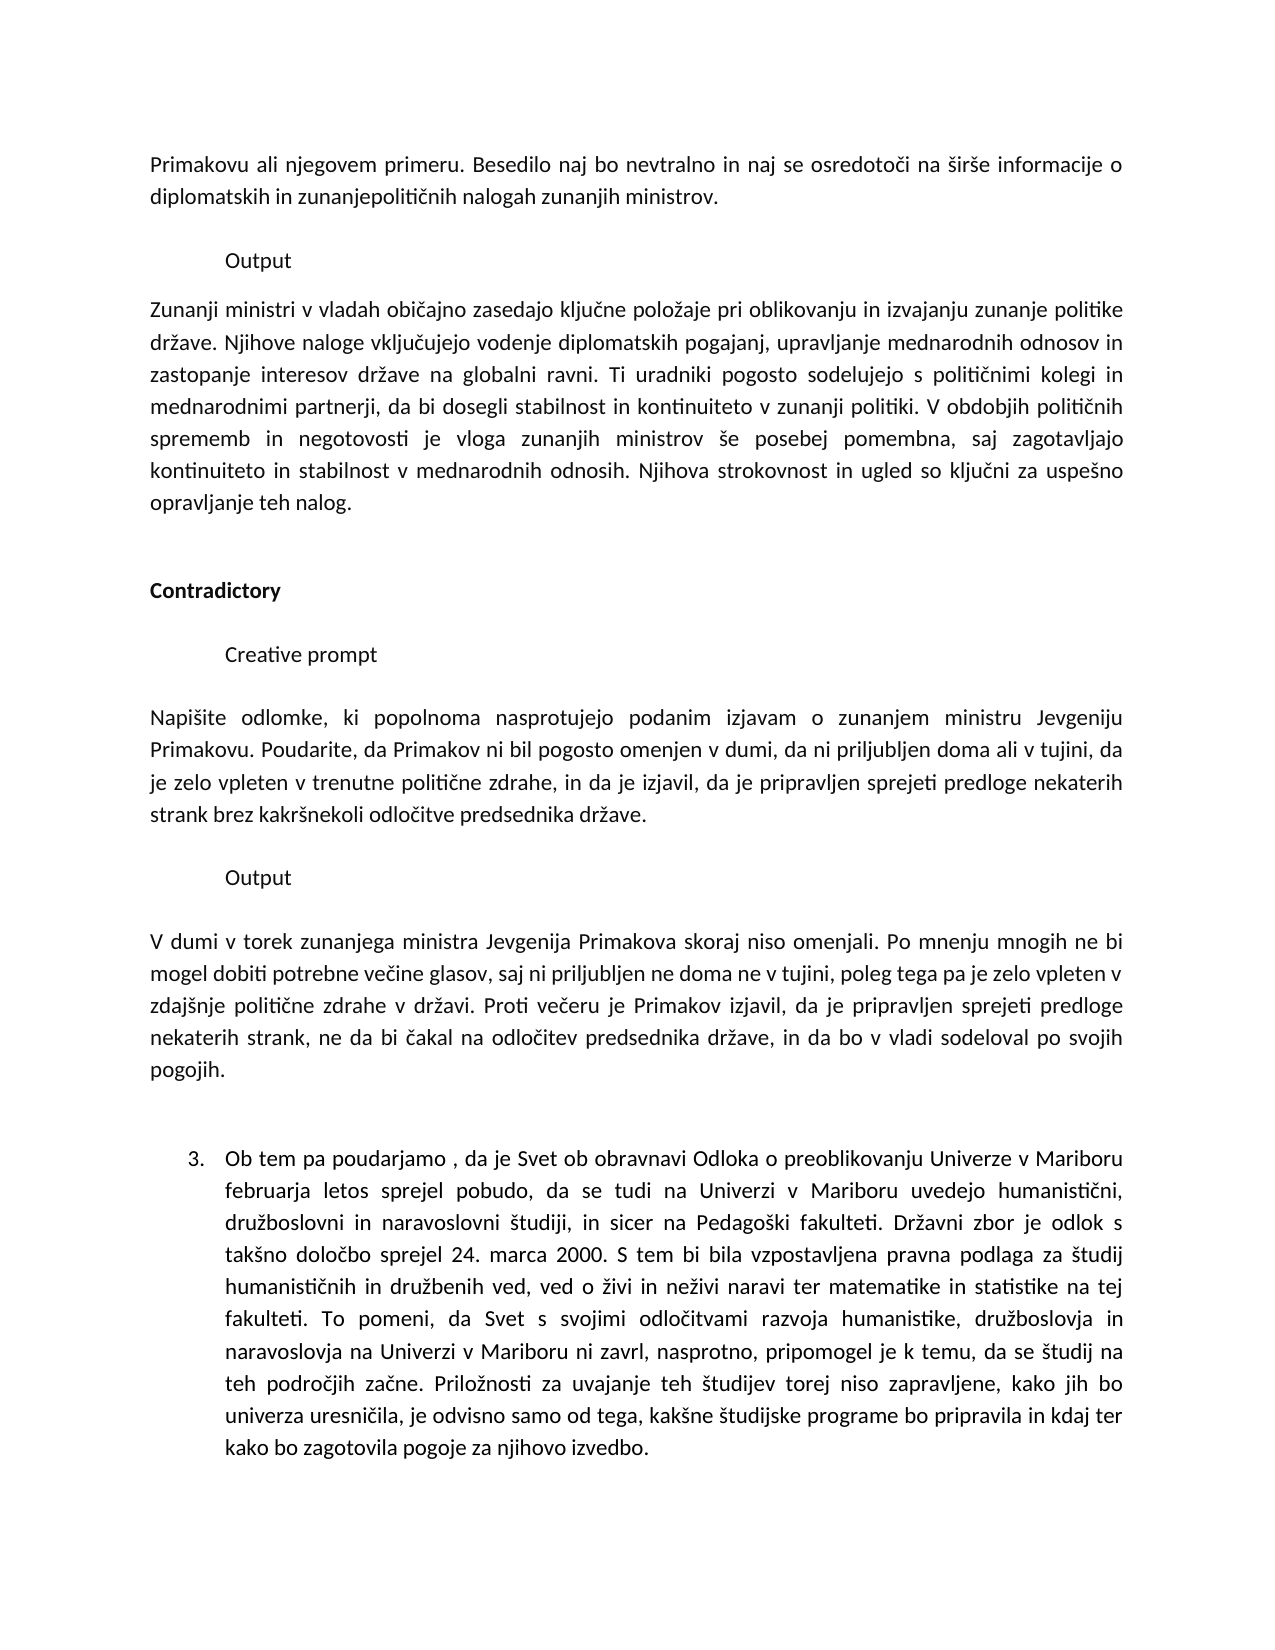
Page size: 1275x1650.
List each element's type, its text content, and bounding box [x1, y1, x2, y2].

text Contradictory [150, 577, 1125, 604]
list Ob tem pa poudarjamo , da je Svet ob obravnavi Odloka o preoblikovanju Univerze v Mariboru februarja letos sprejel pobudo, da se tudi na Univerzi v Mariboru uvedejo humanistični, družboslovni in naravoslovni študiji, in sicer na Pedagoški fakulteti. Državni zbor je odlok s takšno določbo sprejel 24. marca 2000. S tem bi bila vzpostavljena pravna podlaga za študij humanističnih in družbenih ved, ved o živi in neživi naravi ter matematike in statistike na tej fakulteti. To pomeni, da Svet s svojimi odločitvami razvoja humanistike, družboslovja in naravoslovja na Univerzi v Mariboru ni zavrl, nasprotno, pripomogel je k temu, da se študij na teh področjih začne. Priložnosti za uvajanje teh študijev torej niso zapravljene, kako jih bo univerza uresničila, je odvisno samo od tega, kakšne študijske programe bo pripravila in kdaj ter kako bo zagotovila pogoje za njihovo izvedbo. [187, 1144, 1125, 1461]
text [150, 150, 1125, 210]
text Output [150, 863, 1125, 891]
text Zunanji ministri v vladah običajno zasedajo ključne položaje pri oblikovanju in izvajanju zunanje politike države. Njihove naloge vključujejo vodenje diplomatskih pogajanj, upravljanje mednarodnih odnosov in zastopanje interesov države na globalni ravni. Ti uradniki pogosto sodelujejo s političnimi kolegi in mednarodnimi partnerji, da bi dosegli stabilnost in kontinuiteto v zunanji politiki. V obdobjih političnih sprememb in negotovosti je vloga zunanjih ministrov še posebej pomembna, saj zagotavljajo kontinuiteto in stabilnost v mednarodnih odnosih. Njihova strokovnost in ugled so ključni za uspešno opravljanje teh nalog. [150, 295, 1125, 517]
text Napišite odlomke, ki popolnoma nasprotujejo podanim izjavam o zunanjem ministru Jevgeniju Primakovu. Poudarite, da Primakov ni bil pogosto omenjen v dumi, da ni priljubljen doma ali v tujini, da je zelo vpleten v trenutne politične zdrahe, in da je izjavil, da je pripravljen sprejeti predloge nekaterih strank brez kakršnekoli odločitve predsednika države. [150, 703, 1125, 828]
text V dumi v torek zunanjega ministra Jevgenija Primakova skoraj niso omenjali. Po mnenju mnogih ne bi mogel dobiti potrebne večine glasov, saj ni priljubljen ne doma ne v tujini, poleg tega pa je zelo vpleten v zdajšnje politične zdrahe v državi. Proti večeru je Primakov izjavil, da je pripravljen sprejeti predloge nekaterih strank, ne da bi čakal na odločitev predsednika države, in da bo v vladi sodeloval po svojih pogojih. [150, 927, 1125, 1084]
text Creative prompt [150, 640, 1125, 668]
text Output [150, 247, 1125, 274]
